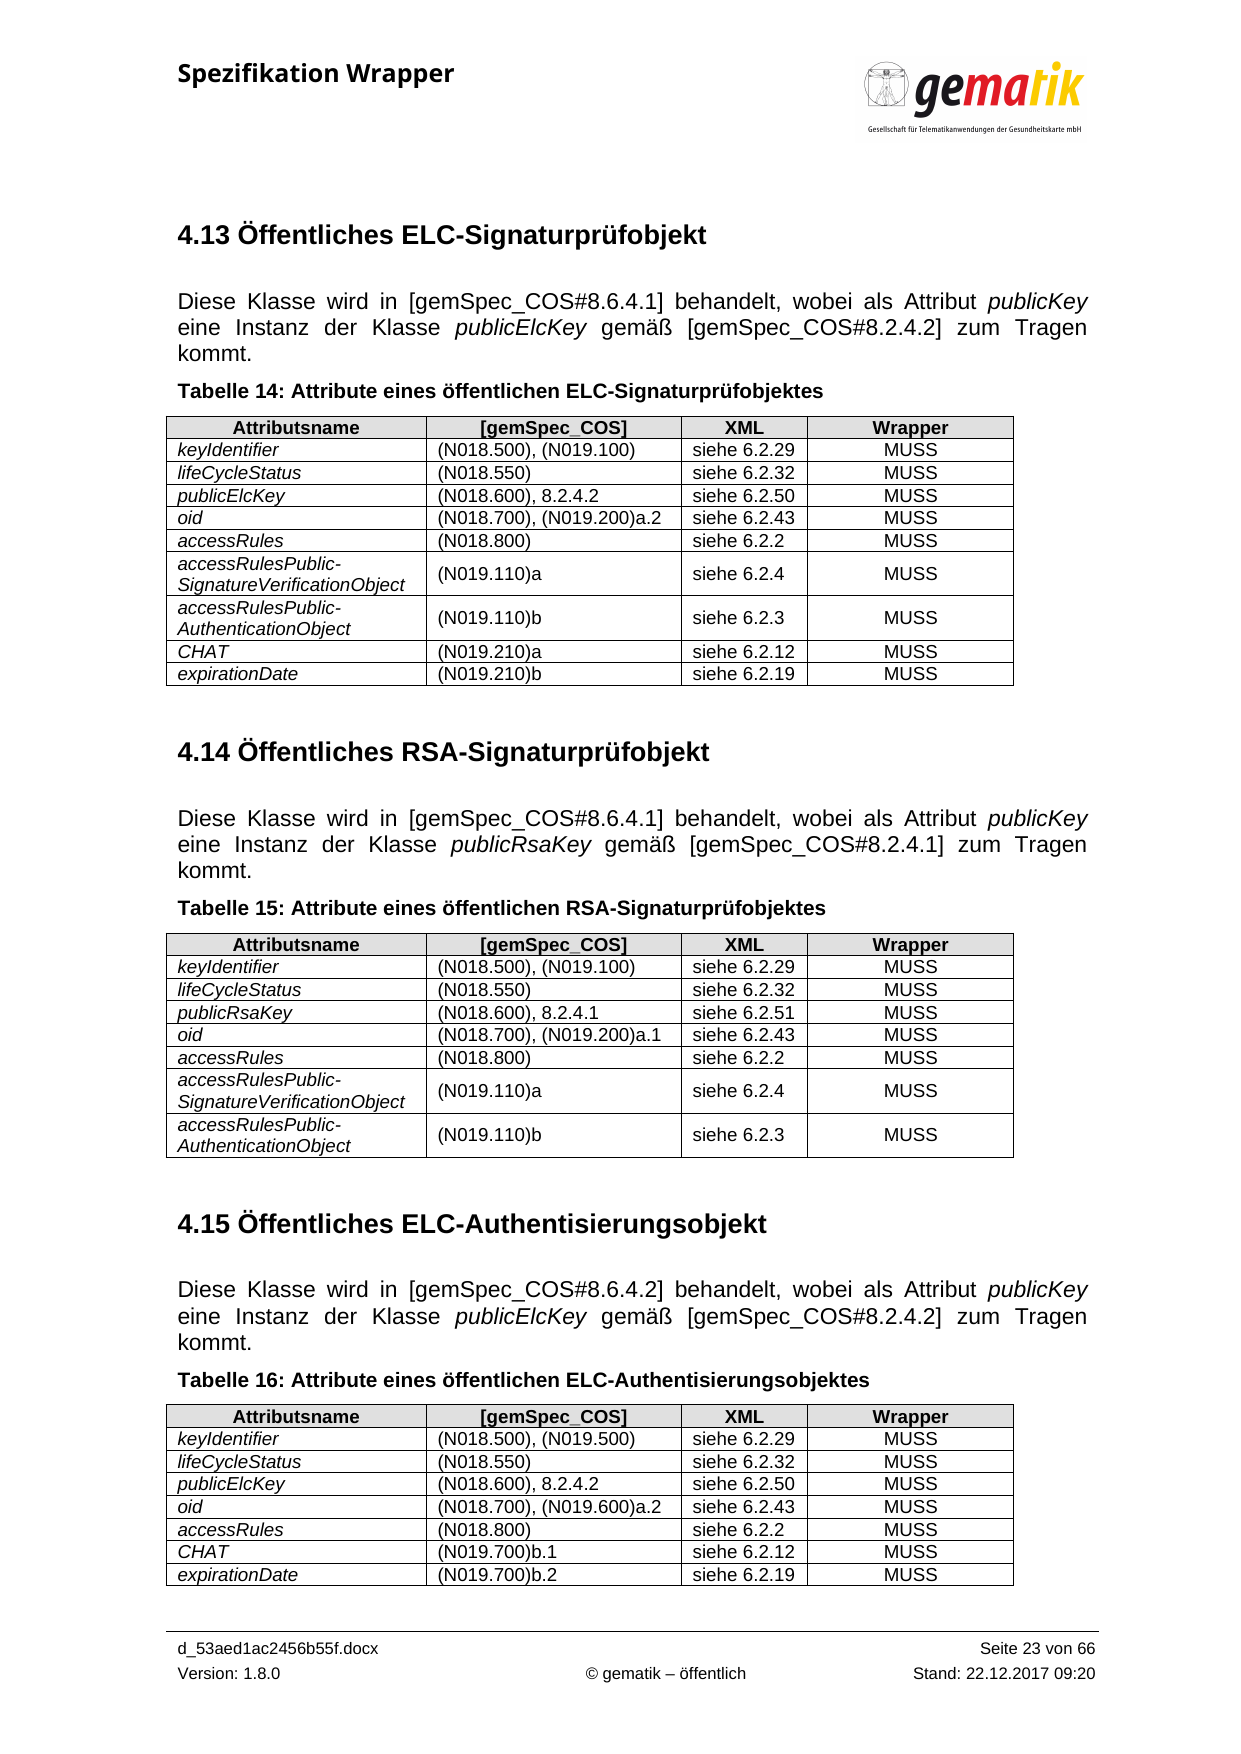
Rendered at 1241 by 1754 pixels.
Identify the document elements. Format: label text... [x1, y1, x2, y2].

table_cell MUSS [808, 530, 1013, 551]
table_cell siehe 6.2.29 [682, 439, 807, 461]
subtitle Öffentliches RSA-Signaturprüfobjekt [177, 736, 1087, 767]
table_cell MUSS [808, 641, 1013, 662]
table_cell (N018.700), (N019.600)a.2 [427, 1496, 681, 1517]
table_cell lifeCycleStatus [167, 1451, 426, 1472]
table_cell siehe 6.2.3 [682, 596, 807, 639]
table_cell expirationDate [167, 1564, 426, 1585]
table_cell siehe 6.2.29 [682, 1428, 807, 1449]
table_cell accessRulesPublicSignatureVerificationObject [167, 552, 426, 595]
table_cell MUSS [808, 1001, 1013, 1023]
table_cell CHAT [167, 641, 426, 662]
text Tabelle 15: Attribute eines öffentlichen RSA-Signaturprüfobjektes [177, 896, 1087, 920]
subtitle Öffentliches ELC-Signaturprüfobjekt [177, 219, 1087, 250]
table_cell siehe 6.2.19 [682, 663, 807, 685]
picture [855, 56, 1087, 143]
table_cell publicElcKey [167, 485, 426, 506]
table_cell (N018.550) [427, 462, 681, 483]
table_cell (N018.550) [427, 979, 681, 1000]
table_header Wrapper [808, 934, 1013, 955]
table_cell accessRules [167, 530, 426, 551]
text Tabelle 16: Attribute eines öffentlichen ELC-Authentisierungsobjektes [177, 1368, 1087, 1392]
text Tabelle 14: Attribute eines öffentlichen ELC-Signaturprüfobjektes [177, 379, 1087, 403]
text Diese Klasse wird in [gemSpec_COS#8.6.4.1] behandelt, wobei als Attribut publicKey eine Instanz der Klasse publicElcKey gemäß [gemSpec_COS#8.2.4.2] zum Tragen kommt. [177, 288, 1087, 367]
subtitle Öffentliches ELC-Authentisierungsobjekt [177, 1208, 1087, 1239]
table_cell MUSS [808, 552, 1013, 595]
table_cell (N018.800) [427, 530, 681, 551]
table_cell oid [167, 1496, 426, 1517]
table_cell (N018.800) [427, 1047, 681, 1068]
table_cell MUSS [808, 1047, 1013, 1068]
table_cell (N019.110)a [427, 552, 681, 595]
table_cell siehe 6.2.32 [682, 462, 807, 483]
table_cell MUSS [808, 956, 1013, 978]
table_cell siehe 6.2.19 [682, 1564, 807, 1585]
table_header [gemSpec_COS] [427, 417, 681, 438]
table_header [gemSpec_COS] [427, 1405, 681, 1427]
table_cell MUSS [808, 1541, 1013, 1563]
table_header Wrapper [808, 417, 1013, 438]
table_cell siehe 6.2.32 [682, 979, 807, 1000]
table_cell (N019.210)b [427, 663, 681, 685]
table_cell keyIdentifier [167, 956, 426, 978]
table_cell oid [167, 507, 426, 529]
table_header XML [682, 934, 807, 955]
table_cell siehe 6.2.43 [682, 1496, 807, 1517]
table_cell publicRsaKey [167, 1001, 426, 1023]
table_cell accessRulesPublicAuthenticationObject [167, 596, 426, 639]
table_cell MUSS [808, 1024, 1013, 1046]
table_cell siehe 6.2.2 [682, 1519, 807, 1540]
table_cell publicElcKey [167, 1473, 426, 1495]
table_cell (N018.500), (N019.100) [427, 956, 681, 978]
table_cell MUSS [808, 1519, 1013, 1540]
text Diese Klasse wird in [gemSpec_COS#8.6.4.1] behandelt, wobei als Attribut publicKey eine Instanz der Klasse publicRsaKey gemäß [gemSpec_COS#8.2.4.1] zum Tragen kommt. [177, 804, 1087, 884]
table_cell accessRules [167, 1519, 426, 1540]
table_cell MUSS [808, 1564, 1013, 1585]
table_cell keyIdentifier [167, 1428, 426, 1449]
table_cell (N019.110)a [427, 1069, 681, 1112]
table_cell (N018.600), 8.2.4.2 [427, 1473, 681, 1495]
table_cell (N019.110)b [427, 596, 681, 639]
table_cell (N018.500), (N019.500) [427, 1428, 681, 1449]
table_cell MUSS [808, 462, 1013, 483]
table_cell MUSS [808, 1496, 1013, 1517]
table_cell MUSS [808, 485, 1013, 506]
table_cell siehe 6.2.32 [682, 1451, 807, 1472]
table_cell siehe 6.2.50 [682, 1473, 807, 1495]
table_cell (N018.700), (N019.200)a.2 [427, 507, 681, 529]
table_cell (N018.550) [427, 1451, 681, 1472]
table_cell oid [167, 1024, 426, 1046]
table_cell lifeCycleStatus [167, 462, 426, 483]
table_cell (N019.210)a [427, 641, 681, 662]
table_cell siehe 6.2.4 [682, 1069, 807, 1112]
table_cell lifeCycleStatus [167, 979, 426, 1000]
table_cell expirationDate [167, 663, 426, 685]
table_header XML [682, 417, 807, 438]
table_cell CHAT [167, 1541, 426, 1563]
table_cell siehe 6.2.2 [682, 1047, 807, 1068]
table_cell MUSS [808, 1114, 1013, 1157]
table_cell siehe 6.2.43 [682, 507, 807, 529]
table_cell (N019.700)b.1 [427, 1541, 681, 1563]
table_cell accessRulesPublicSignatureVerificationObject [167, 1069, 426, 1112]
table_cell accessRules [167, 1047, 426, 1068]
table_cell MUSS [808, 1473, 1013, 1495]
table_cell siehe 6.2.2 [682, 530, 807, 551]
table_cell MUSS [808, 1428, 1013, 1449]
table_cell (N018.700), (N019.200)a.1 [427, 1024, 681, 1046]
table_cell siehe 6.2.29 [682, 956, 807, 978]
table_header XML [682, 1405, 807, 1427]
table_cell MUSS [808, 663, 1013, 685]
table_cell siehe 6.2.43 [682, 1024, 807, 1046]
table_cell (N018.600), 8.2.4.2 [427, 485, 681, 506]
table_cell siehe 6.2.51 [682, 1001, 807, 1023]
table_cell MUSS [808, 1451, 1013, 1472]
table_header Attributsname [167, 934, 426, 955]
table_cell (N019.110)b [427, 1114, 681, 1157]
table_cell siehe 6.2.3 [682, 1114, 807, 1157]
table_header Wrapper [808, 1405, 1013, 1427]
table_cell siehe 6.2.12 [682, 641, 807, 662]
table_header [gemSpec_COS] [427, 934, 681, 955]
table_cell (N019.700)b.2 [427, 1564, 681, 1585]
table_cell MUSS [808, 439, 1013, 461]
table_cell (N018.800) [427, 1519, 681, 1540]
table_cell siehe 6.2.4 [682, 552, 807, 595]
table_cell MUSS [808, 979, 1013, 1000]
table_cell accessRulesPublicAuthenticationObject [167, 1114, 426, 1157]
table_cell MUSS [808, 1069, 1013, 1112]
text Diese Klasse wird in [gemSpec_COS#8.6.4.2] behandelt, wobei als Attribut publicKey eine Instanz der Klasse publicElcKey gemäß [gemSpec_COS#8.2.4.2] zum Tragen kommt. [177, 1276, 1087, 1355]
table_cell keyIdentifier [167, 439, 426, 461]
table_cell siehe 6.2.12 [682, 1541, 807, 1563]
table_cell MUSS [808, 596, 1013, 639]
table_cell (N018.600), 8.2.4.1 [427, 1001, 681, 1023]
table_header Attributsname [167, 1405, 426, 1427]
table_cell (N018.500), (N019.100) [427, 439, 681, 461]
table_header Attributsname [167, 417, 426, 438]
table_cell MUSS [808, 507, 1013, 529]
table_cell siehe 6.2.50 [682, 485, 807, 506]
